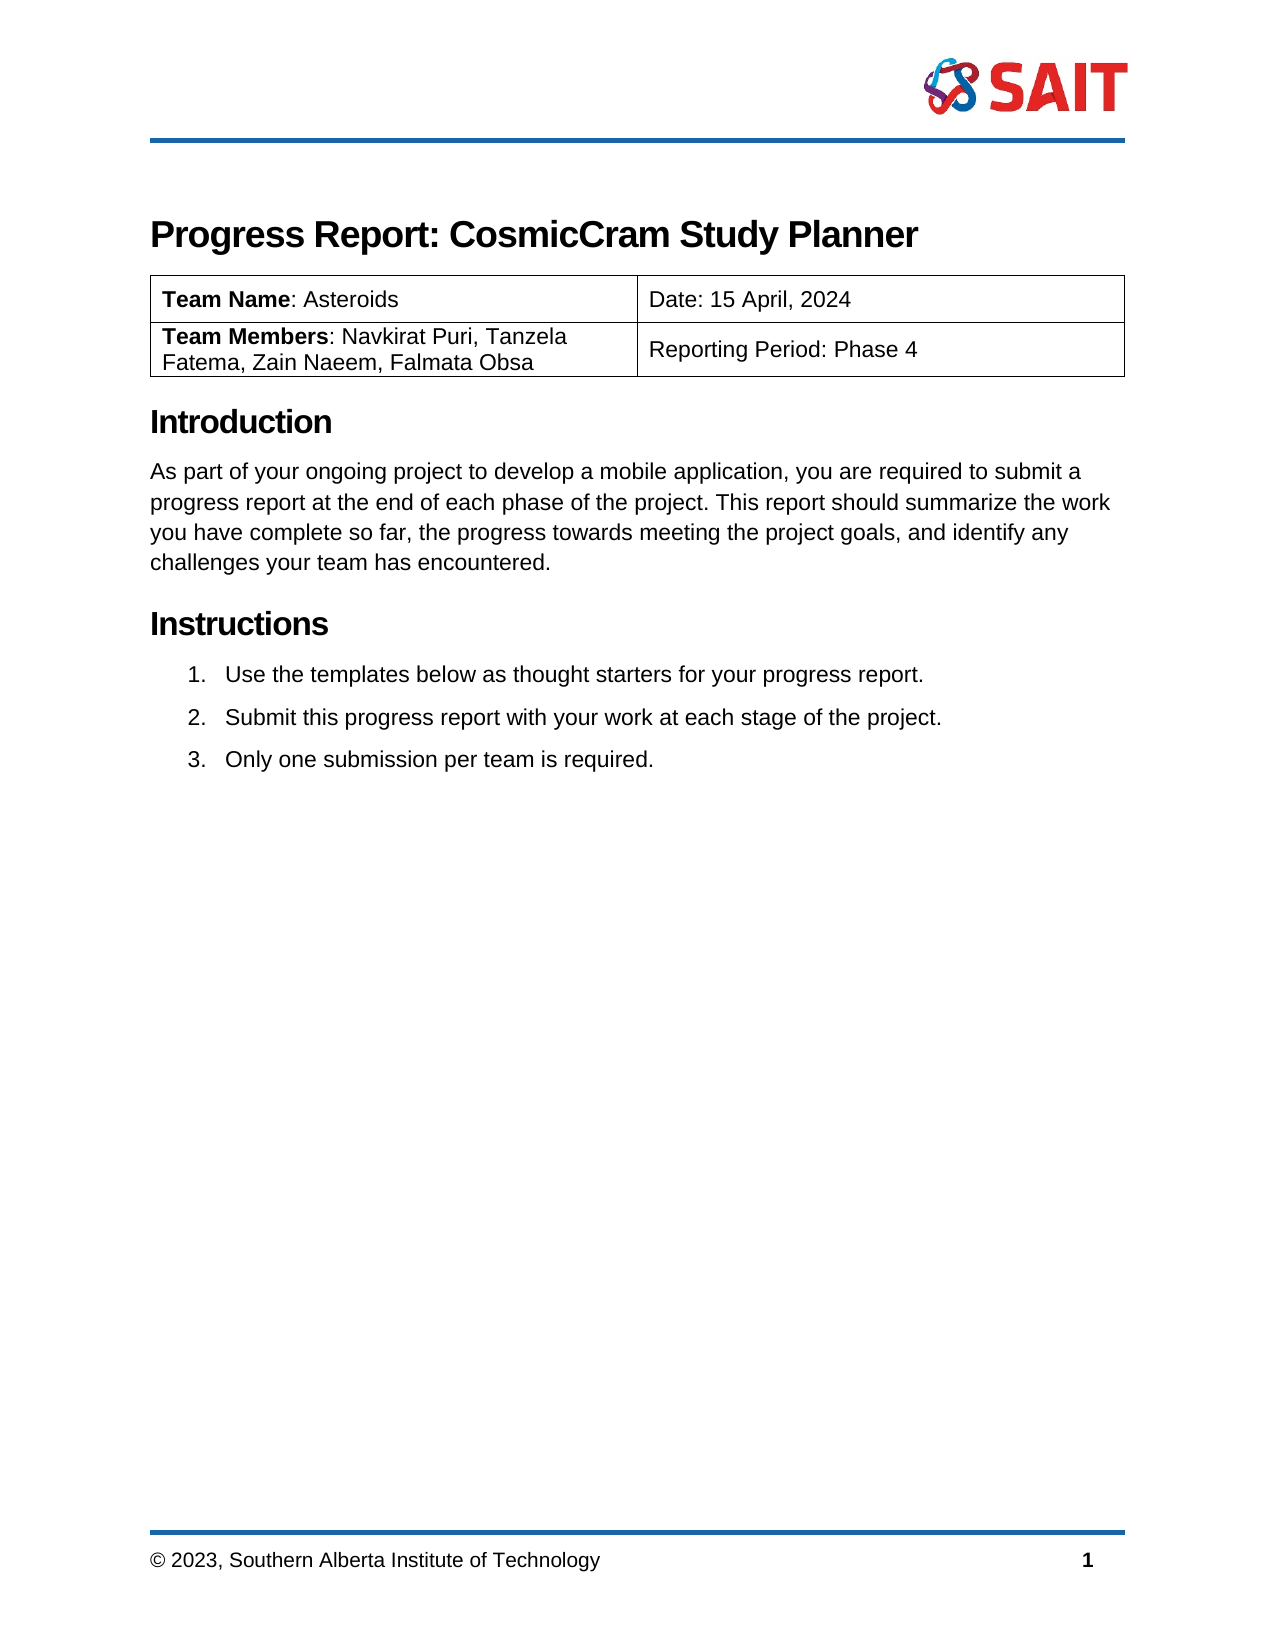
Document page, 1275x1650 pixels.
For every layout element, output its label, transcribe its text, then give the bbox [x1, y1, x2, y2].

table_cell Team Members: Navkirat Puri, Tanzela Fatema, Zain Naeem, Falmata Obsa [151, 323, 637, 376]
text As part of your ongoing project to develop a mobile application, you are required to submit a progress report at the end of each phase of the project. This report should summarize the work you have complete so far, the progress towards meeting the project goals, and identify any challenges your team has encountered. [150, 458, 1125, 575]
picture [900, 34, 1151, 138]
subtitle Instructions [150, 604, 1125, 643]
table_cell Reporting Period: Phase 4 [638, 323, 1124, 376]
subtitle Progress Report: CosmicCram Study Planner [150, 212, 1125, 256]
list Submit this progress report with your work at each stage of the project. [187, 703, 1125, 730]
table_header Date: 15 April, 2024 [638, 276, 1124, 322]
list Use the templates below as thought starters for your progress report. [187, 661, 1125, 687]
list Only one submission per team is required. [187, 746, 1125, 773]
subtitle Introduction [150, 402, 1125, 440]
table_header Team Name: Asteroids [151, 276, 637, 322]
